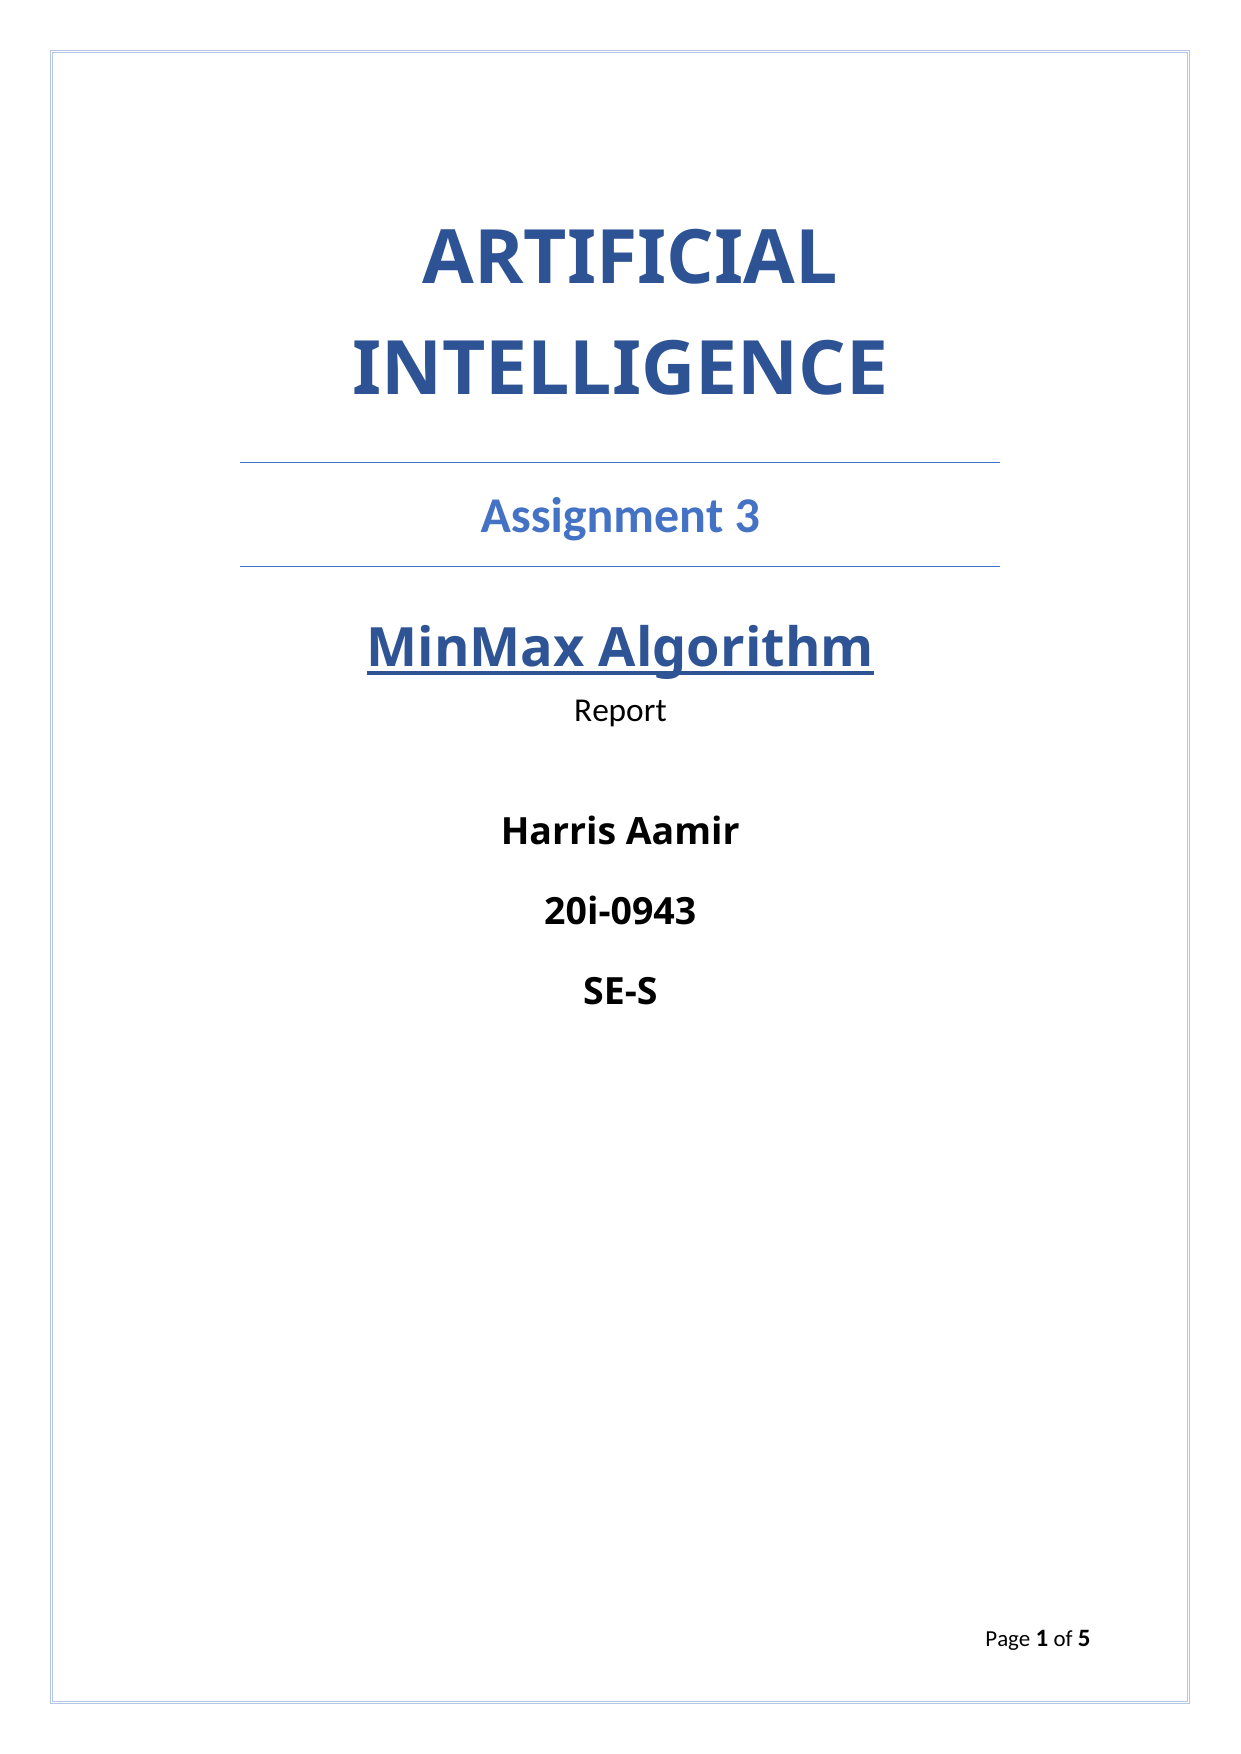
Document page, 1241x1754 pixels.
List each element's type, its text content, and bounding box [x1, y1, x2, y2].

text Assignment 3 [240, 463, 1000, 566]
text Report [150, 688, 1090, 729]
subtitle SE-S [150, 964, 1090, 1016]
subtitle 20i-0943 [150, 884, 1090, 936]
subtitle Harris Aamir [150, 804, 1090, 855]
subtitle ARTIFICIAL INTELLIGENCE [150, 204, 1090, 416]
subtitle MinMax Algorithm [150, 609, 1090, 683]
